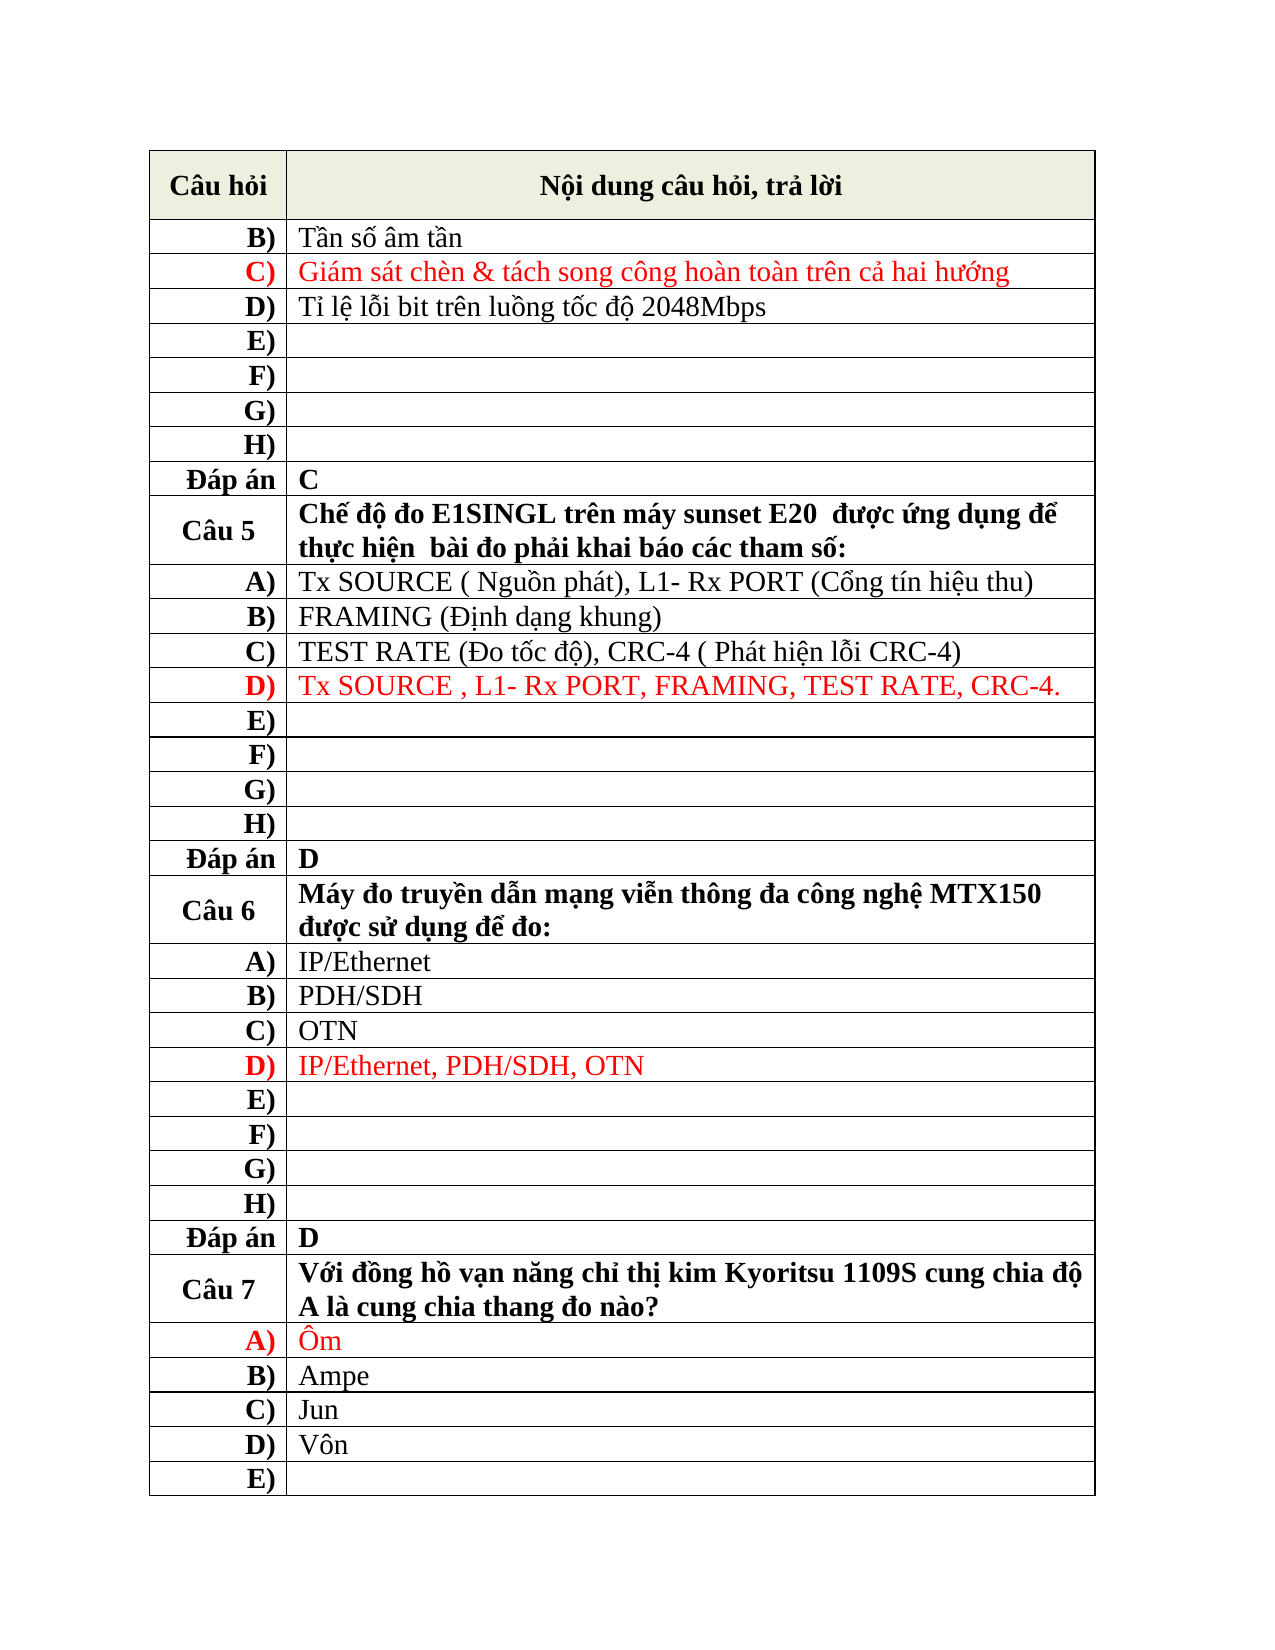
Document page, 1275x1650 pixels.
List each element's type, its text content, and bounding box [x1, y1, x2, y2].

table_cell Tx SOURCE , L1- Rx PORT, FRAMING, TEST RATE, CRC-4. [287, 668, 1094, 702]
table_cell E) [150, 703, 286, 736]
table_cell Tx SOURCE ( Nguồn phát), L1- Rx PORT (Cổng tín hiệu thu) [287, 565, 1094, 598]
table_cell C) [150, 254, 286, 288]
table_cell [287, 1151, 1094, 1185]
table_cell Ôm [287, 1323, 1094, 1357]
table_header Nội dung câu hỏi, trả lời [287, 151, 1094, 219]
table_cell Câu 7 [150, 1255, 286, 1322]
table_cell Đáp án [150, 462, 286, 495]
table_cell Chế độ đo E1SINGL trên máy sunset E20 được ứng dụng để thực hiện bài đo phải khai báo các tham số: [287, 496, 1094, 563]
table_cell H) [150, 1186, 286, 1219]
table_cell D) [150, 668, 286, 702]
table_cell B) [150, 1358, 286, 1391]
table_cell Với đồng hồ vạn năng chỉ thị kim Kyoritsu 1109S cung chia độ A là cung chia thang đo nào? [287, 1255, 1094, 1322]
table_cell Đáp án [150, 841, 286, 875]
table_cell D) [150, 1048, 286, 1081]
table_cell F) [150, 1117, 286, 1150]
table_cell C [287, 462, 1094, 495]
table_cell Câu 6 [150, 876, 286, 943]
table_cell C) [150, 634, 286, 667]
table_cell G) [150, 393, 286, 426]
table_cell E) [150, 324, 286, 357]
table_cell [287, 358, 1094, 392]
table_cell [287, 703, 1094, 736]
table_cell OTN [287, 1013, 1094, 1047]
table_cell Vôn [287, 1427, 1094, 1461]
table_cell FRAMING (Định dạng khung) [287, 599, 1094, 633]
table_cell B) [150, 979, 286, 1012]
table_cell E) [150, 1082, 286, 1116]
table_cell PDH/SDH [287, 979, 1094, 1012]
table_header Câu hỏi [150, 151, 286, 219]
table_cell [287, 324, 1094, 357]
table_cell E) [150, 1462, 286, 1495]
table_cell D) [150, 289, 286, 322]
table_cell IP/Ethernet [287, 944, 1094, 977]
table_cell [287, 1462, 1094, 1495]
table_cell H) [150, 807, 286, 840]
table_cell F) [150, 358, 286, 392]
table_cell Jun [287, 1393, 1094, 1426]
table_cell IP/Ethernet, PDH/SDH, OTN [287, 1048, 1094, 1081]
table_cell Câu 5 [150, 496, 286, 563]
table_cell B) [150, 220, 286, 253]
table_cell C) [150, 1393, 286, 1426]
table_cell D) [150, 1427, 286, 1461]
table_cell [287, 1186, 1094, 1219]
table_cell A) [150, 565, 286, 598]
table_cell G) [150, 1151, 286, 1185]
table_cell Tần số âm tần [287, 220, 1094, 253]
table_cell Ampe [287, 1358, 1094, 1391]
table_cell [287, 427, 1094, 461]
table_cell D [287, 841, 1094, 875]
table_cell B) [150, 599, 286, 633]
table_cell [287, 393, 1094, 426]
table_cell TEST RATE (Đo tốc độ), CRC-4 ( Phát hiện lỗi CRC-4) [287, 634, 1094, 667]
table_cell G) [150, 772, 286, 806]
table_cell D [287, 1221, 1094, 1254]
table_cell [287, 738, 1094, 771]
table_cell [287, 807, 1094, 840]
table_cell A) [150, 944, 286, 977]
table_cell Máy đo truyền dẫn mạng viễn thông đa công nghệ MTX150 được sử dụng để đo: [287, 876, 1094, 943]
table_cell Tỉ lệ lỗi bit trên luồng tốc độ 2048Mbps [287, 289, 1094, 322]
table_cell [287, 1117, 1094, 1150]
table_cell [287, 1082, 1094, 1116]
table_cell Đáp án [150, 1221, 286, 1254]
table_cell [287, 772, 1094, 806]
table_cell Giám sát chèn & tách song công hoàn toàn trên cả hai hướng [287, 254, 1094, 288]
table_cell A) [150, 1323, 286, 1357]
table_cell F) [150, 738, 286, 771]
table_cell H) [150, 427, 286, 461]
table_cell C) [150, 1013, 286, 1047]
